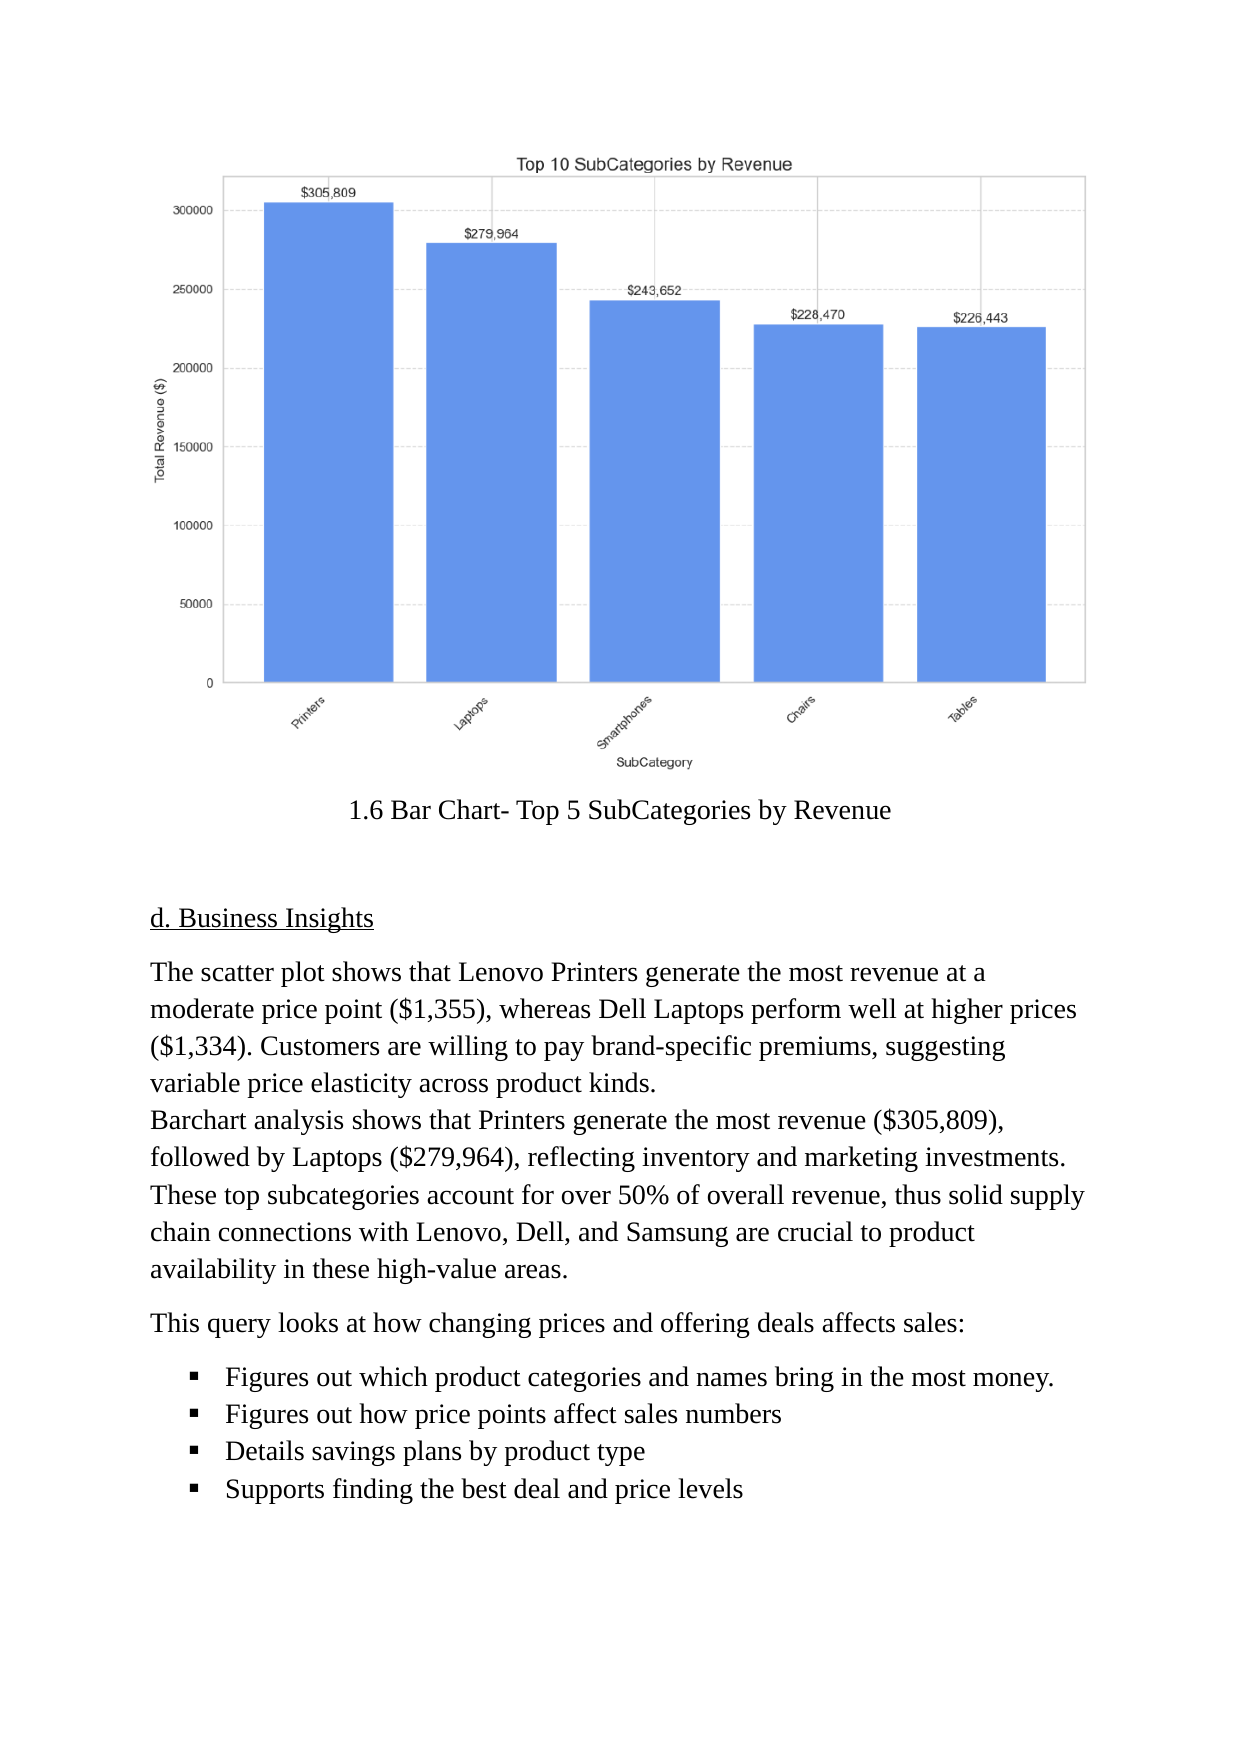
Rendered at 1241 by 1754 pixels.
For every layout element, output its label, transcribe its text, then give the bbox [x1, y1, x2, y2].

text d. Business Insights [150, 901, 1090, 933]
list Figures out how price points affect sales numbers [187, 1397, 1090, 1429]
text 1.6 Bar Chart- Top 5 SubCategories by Revenue [150, 793, 1090, 825]
picture [150, 150, 1091, 772]
list Supports finding the best deal and price levels [187, 1472, 1090, 1504]
text The scatter plot shows that Lenovo Printers generate the most revenue at a moderate price point ($1,355), whereas Dell Laptops perform well at higher prices ($1,334). Customers are willing to pay brand-specific premiums, suggesting variable price elasticity across product kinds. Barchart analysis shows that Printers generate the most revenue ($305,809), followed by Laptops ($279,964), reflecting inventory and marketing investments. These top subcategories account for over 50% of overall revenue, thus solid supply chain connections with Lenovo, Dell, and Samsung are crucial to product availability in these high-value areas. [150, 954, 1090, 1284]
text This query looks at how changing prices and offering deals affects sales: [150, 1306, 1090, 1338]
list Details savings plans by product type [187, 1434, 1090, 1467]
list Figures out which product categories and names bring in the most money. [187, 1360, 1090, 1392]
